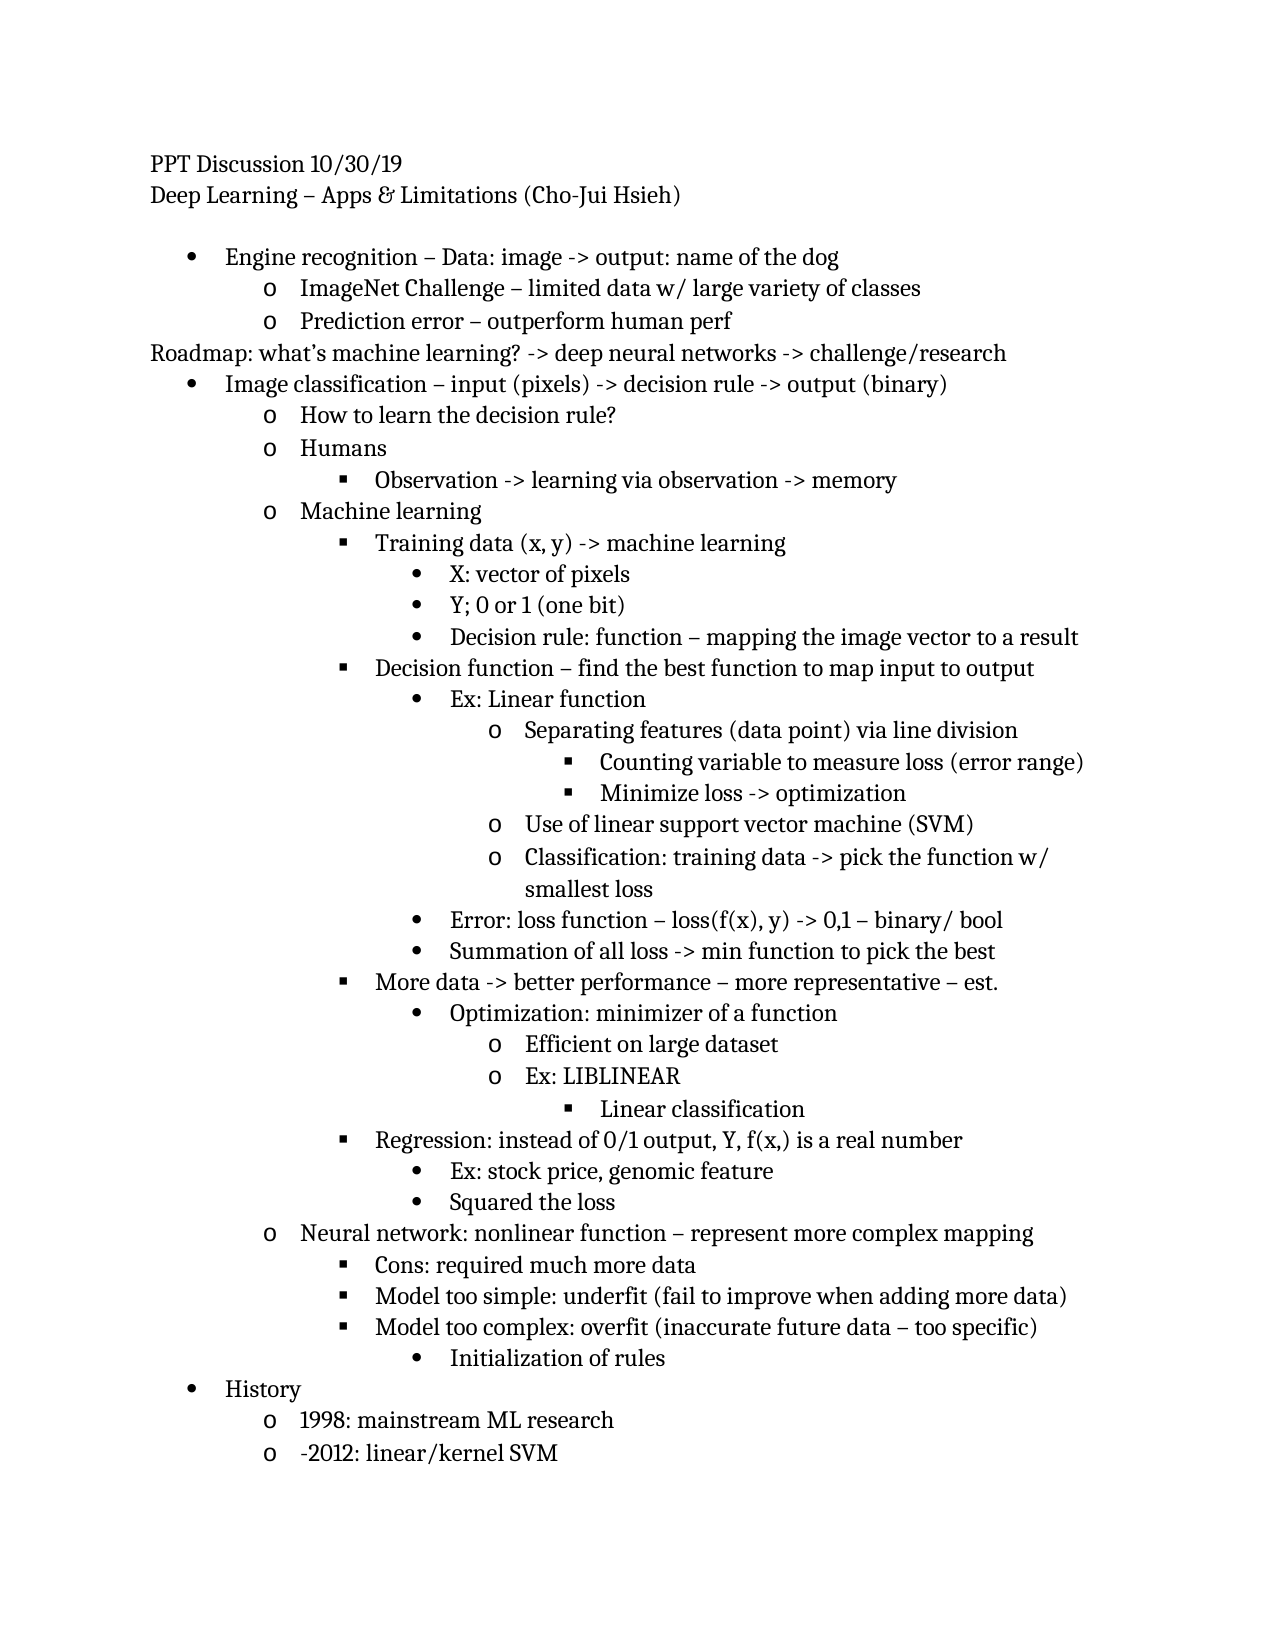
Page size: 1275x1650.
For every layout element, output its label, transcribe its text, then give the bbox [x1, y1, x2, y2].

list Prediction error – outperform human perf [262, 307, 1125, 337]
list Ex: stock price, genomic feature [412, 1157, 1125, 1186]
list -2012: linear/kernel SVM [262, 1439, 1125, 1469]
list Summation of all loss -> min function to pick the best [412, 937, 1125, 966]
list Ex: Linear function [412, 684, 1125, 713]
list Efficient on large dataset [487, 1030, 1125, 1060]
list History [187, 1375, 1125, 1404]
list ImageNet Challenge – limited data w/ large variety of classes [262, 274, 1125, 304]
list Decision function – find the best function to map input to output [337, 653, 1125, 682]
list Model too complex: overfit (inaccurate future data – too specific) [337, 1313, 1125, 1342]
list Regression: instead of 0/1 output, Y, f(x,) is a real number [337, 1126, 1125, 1154]
list Engine recognition – Data: image -> output: name of the dog [187, 243, 1125, 272]
list Neural network: nonlinear function – represent more complex mapping [262, 1219, 1125, 1249]
text Deep Learning – Apps & Limitations (Cho-Jui Hsieh) [150, 181, 1125, 210]
list How to learn the decision rule? [262, 401, 1125, 431]
list Ex: LIBLINEAR [487, 1062, 1125, 1092]
list Cons: required much more data [337, 1251, 1125, 1280]
list X: vector of pixels [412, 560, 1125, 589]
list Decision rule: function – mapping the image vector to a result [412, 622, 1125, 651]
list Error: loss function – loss(f(x), y) -> 0,1 – binary/ bool [412, 906, 1125, 934]
list Model too simple: underfit (fail to improve when adding more data) [337, 1282, 1125, 1311]
list More data -> better performance – more representative – est. [337, 968, 1125, 997]
list 1998: mainstream ML research [262, 1406, 1125, 1436]
list Minimize loss -> optimization [562, 779, 1125, 808]
list Counting variable to measure loss (error range) [562, 748, 1125, 777]
list Optimization: minimizer of a function [412, 999, 1125, 1028]
list Humans [262, 433, 1125, 463]
list Squared the loss [412, 1188, 1125, 1217]
list Image classification – input (pixels) -> decision rule -> output (binary) [187, 370, 1125, 399]
list Observation -> learning via observation -> memory [337, 466, 1125, 494]
text Roadmap: what’s machine learning? -> deep neural networks -> challenge/research [150, 339, 1125, 368]
list Machine learning [262, 497, 1125, 527]
list Linear classification [562, 1095, 1125, 1123]
list Initialization of rules [412, 1344, 1125, 1373]
text PPT Discussion 10/30/19 [150, 150, 1125, 179]
list Use of linear support vector machine (SVM) [487, 810, 1125, 840]
list Y; 0 or 1 (one bit) [412, 591, 1125, 620]
list Training data (x, y) -> machine learning [337, 529, 1125, 558]
list Separating features (data point) via line division [487, 716, 1125, 746]
list Classification: training data -> pick the function w/ smallest loss [487, 842, 1125, 903]
